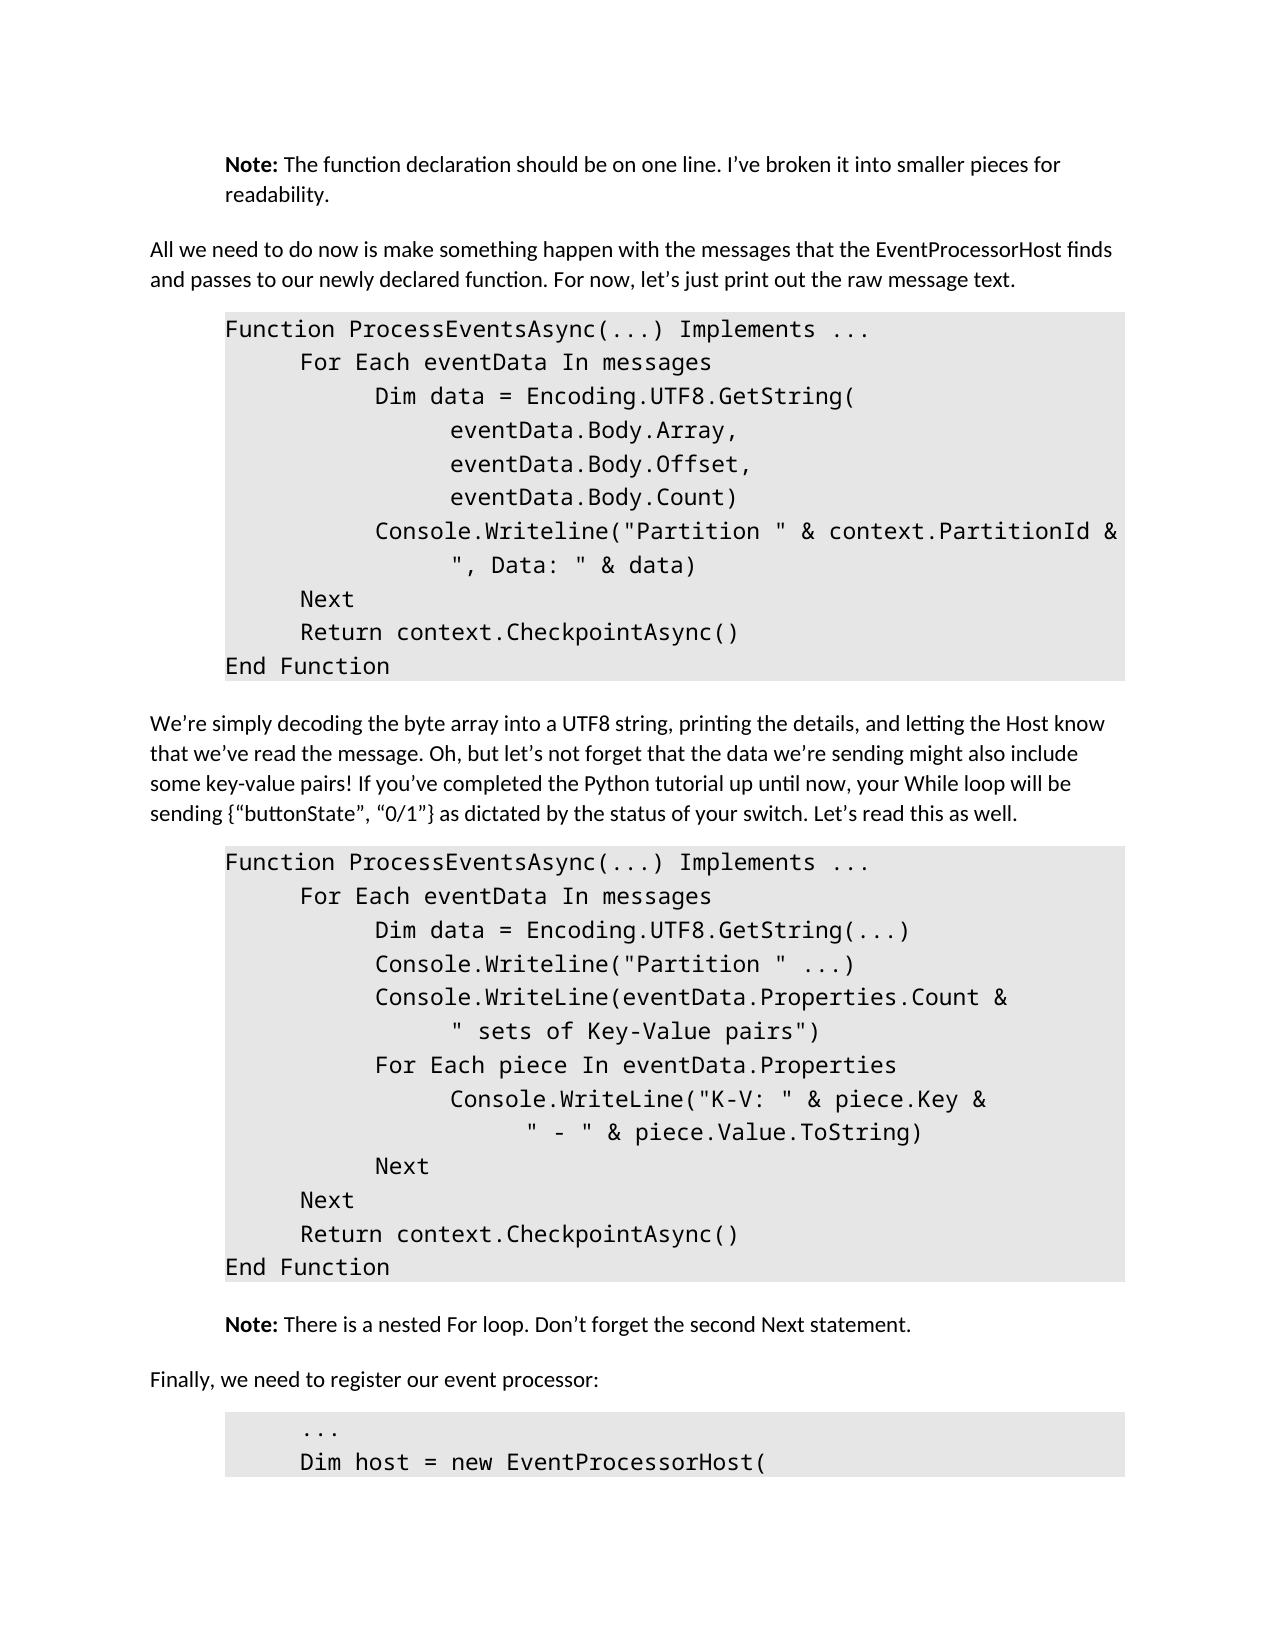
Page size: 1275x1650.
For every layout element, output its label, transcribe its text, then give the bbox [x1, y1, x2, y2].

text Next Next [225, 1150, 1125, 1215]
text ", Data: " & data) Next [225, 549, 1125, 614]
text Function ProcessEventsAsync(...) Implements ... [225, 312, 1125, 344]
text For Each eventData In messages [225, 346, 1125, 377]
text Console.Writeline("Partition " ...) [225, 947, 1125, 979]
text Function ProcessEventsAsync(...) Implements ... [225, 846, 1125, 877]
text Console.Writeline("Partition " & context.PartitionId & [225, 515, 1125, 546]
text We’re simply decoding the byte array into a UTF8 string, printing the details, and letting the Host know that we’ve read the message. Oh, but let’s not forget that the data we’re sending might also include some key-value pairs! If you’ve completed the Python tutorial up until now, your While loop will be sending {“buttonState”, “0/1”} as dictated by the status of your switch. Let’s read this as well. [150, 709, 1125, 827]
text End Function [225, 650, 1125, 681]
text Return context.CheckpointAsync() [225, 616, 1125, 647]
text All we need to do now is make something happen with the messages that the EventProcessorHost finds and passes to our newly declared function. For now, let’s just print out the raw message text. [150, 235, 1125, 294]
text eventData.Body.Count) [225, 481, 1125, 512]
text End Function [225, 1251, 1125, 1282]
text For Each piece In eventData.Properties [225, 1049, 1125, 1080]
text Console.WriteLine("K-V: " & piece.Key & [225, 1082, 1125, 1114]
text " - " & piece.Value.ToString) [225, 1116, 1125, 1147]
text Finally, we need to register our event processor: [150, 1365, 1125, 1393]
text Note: The function declaration should be on one line. I’ve broken it into smaller pieces for readability. [225, 150, 1125, 208]
text eventData.Body.Array, [225, 414, 1125, 445]
text eventData.Body.Offset, [225, 447, 1125, 479]
text For Each eventData In messages [225, 880, 1125, 911]
text Dim host = new EventProcessorHost( [225, 1446, 1125, 1477]
text Dim data = Encoding.UTF8.GetString(...) [225, 914, 1125, 945]
text Dim data = Encoding.UTF8.GetString( [225, 380, 1125, 411]
text Return context.CheckpointAsync() [225, 1217, 1125, 1249]
text " sets of Key-Value pairs") [225, 1015, 1125, 1046]
text Note: There is a nested For loop. Don’t forget the second Next statement. [150, 1310, 1125, 1338]
text Console.WriteLine(eventData.Properties.Count & [225, 981, 1125, 1012]
text ... [225, 1412, 1125, 1443]
